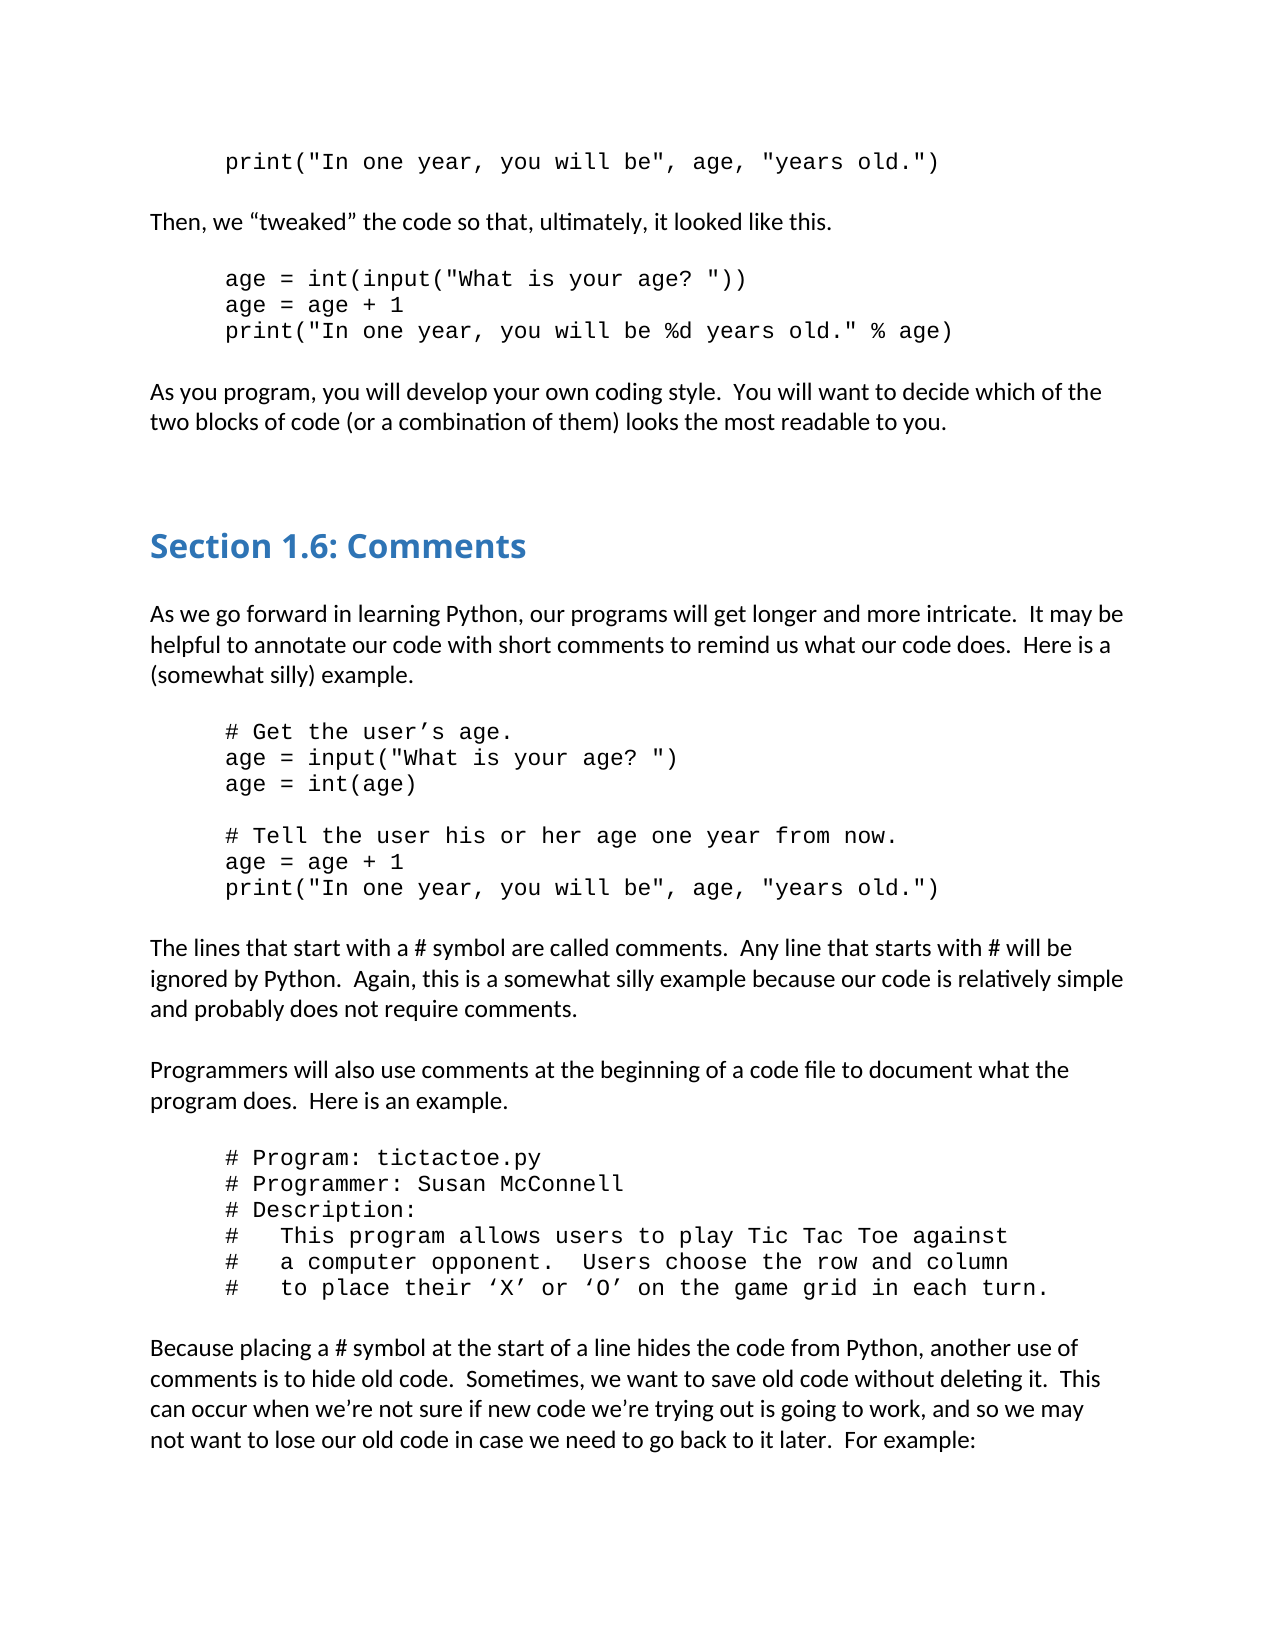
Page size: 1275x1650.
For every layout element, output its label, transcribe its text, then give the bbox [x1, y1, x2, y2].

text Then, we “tweaked” the code so that, ultimately, it looked like this. [150, 206, 1125, 237]
text # Tell the user his or her age one year from now. [150, 824, 1125, 850]
text The lines that start with a # symbol are called comments. Any line that starts with # will be ignored by Python. Again, this is a somewhat silly example because our code is relatively simple and probably does not require comments. [150, 933, 1125, 1024]
text age = input("What is your age? ") [150, 746, 1125, 772]
text print("In one year, you will be", age, "years old.") [150, 876, 1125, 902]
text # Get the user’s age. [150, 721, 1125, 746]
text # Programmer: Susan McConnell [150, 1172, 1125, 1198]
text Programmers will also use comments at the beginning of a code file to document what the program does. Here is an example. [150, 1055, 1125, 1116]
text print("In one year, you will be", age, "years old.") [150, 150, 1125, 176]
text # This program allows users to play Tic Tac Toe against [150, 1224, 1125, 1250]
subtitle Section 1.6: Comments [150, 522, 1125, 568]
text age = age + 1 [150, 850, 1125, 876]
text # to place their ‘X’ or ‘O’ on the game grid in each turn. [150, 1276, 1125, 1302]
text As you program, you will develop your own coding style. You will want to decide which of the two blocks of code (or a combination of them) looks the most readable to you. [150, 376, 1125, 437]
text age = age + 1 [150, 293, 1125, 319]
text # Program: tictactoe.py [150, 1146, 1125, 1172]
text print("In one year, you will be %d years old." % age) [150, 319, 1125, 345]
text # Description: [150, 1198, 1125, 1224]
text As we go forward in learning Python, our programs will get longer and more intricate. It may be helpful to annotate our code with short comments to remind us what our code does. Here is a (somewhat silly) example. [150, 598, 1125, 690]
text Because placing a # symbol at the start of a line hides the code from Python, another use of comments is to hide old code. Sometimes, we want to save old code without deleting it. This can occur when we’re not sure if new code we’re trying out is going to work, and so we may not want to lose our old code in case we need to go back to it later. For example: [150, 1332, 1125, 1454]
text # a computer opponent. Users choose the row and column [150, 1250, 1125, 1276]
text age = int(input("What is your age? ")) [150, 267, 1125, 293]
text age = int(age) [150, 772, 1125, 798]
